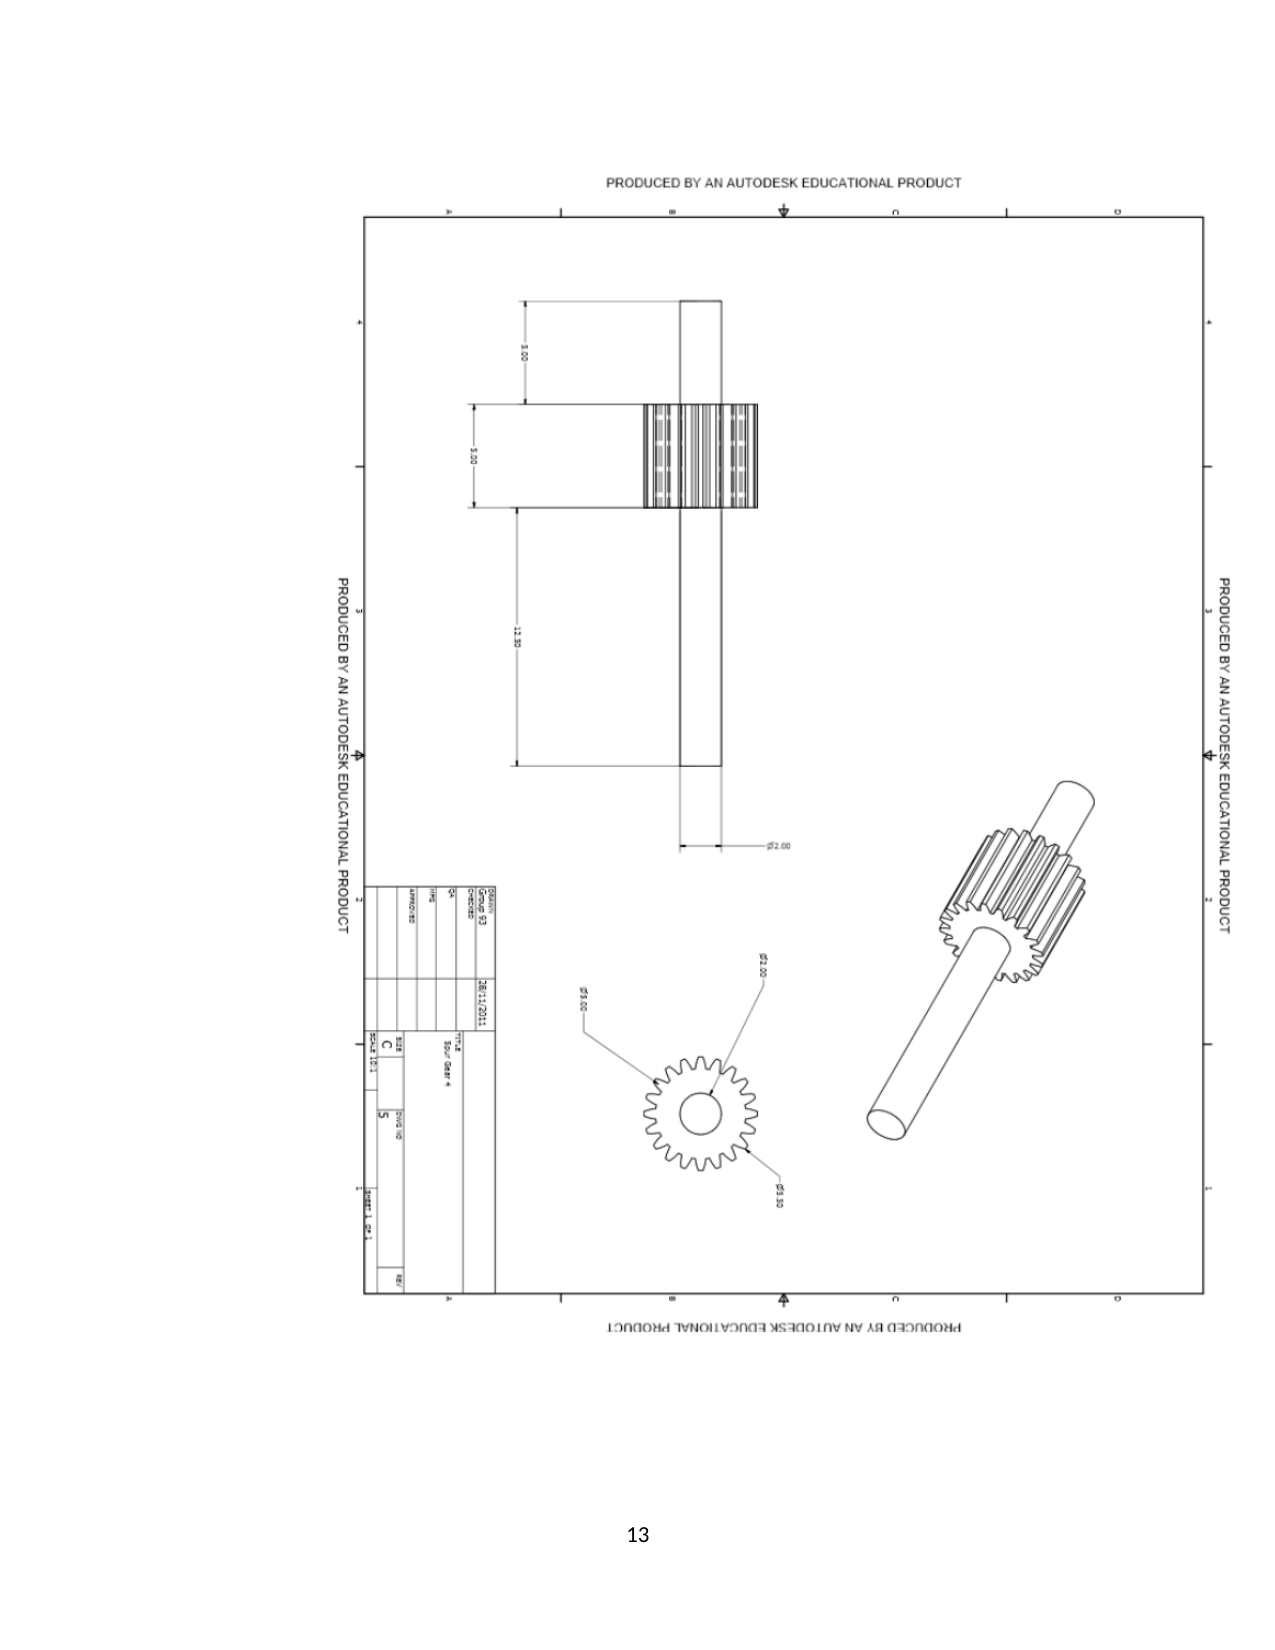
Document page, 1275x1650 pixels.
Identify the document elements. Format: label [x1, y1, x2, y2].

picture [294, 151, 1256, 1397]
